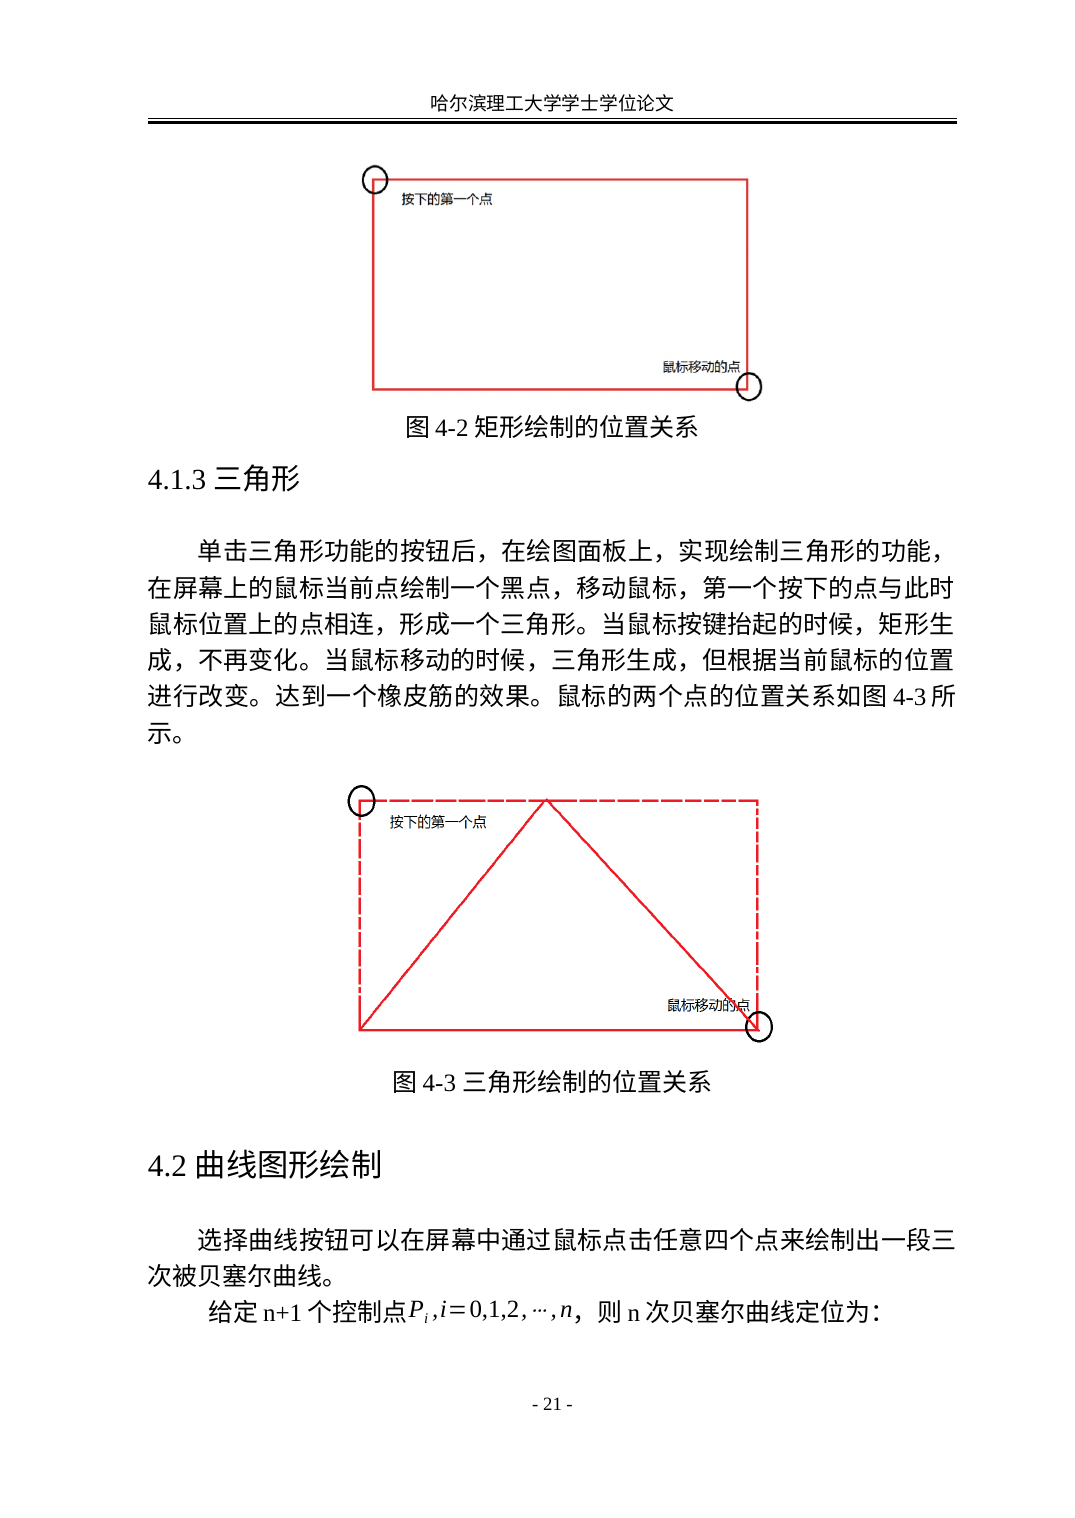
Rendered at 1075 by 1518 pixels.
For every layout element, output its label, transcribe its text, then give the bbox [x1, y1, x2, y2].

subtitle 曲线图形绘制 [148, 1140, 957, 1185]
text 给定n+1个控制点，则n次贝塞尔曲线定位为： [148, 1293, 957, 1329]
picture [306, 749, 798, 1063]
text 图4-3 三角形绘制的位置关系 [148, 1062, 957, 1099]
text 图4-2 矩形绘制的位置关系 [148, 407, 957, 443]
text 选择曲线按钮可以在屏幕中通过鼠标点击任意四个点来绘制出一段三次被贝塞尔曲线。 [148, 1220, 957, 1293]
picture [326, 147, 778, 408]
text 单击三角形功能的按钮后，在绘图面板上，实现绘制三角形的功能，在屏幕上的鼠标当前点绘制一个黑点，移动鼠标，第一个按下的点与此时鼠标位置上的点相连，形成一个三角形。当鼠标按键抬起的时候，矩形生成，不再变化。当鼠标移动的时候，三角形生成，但根据当前鼠标的位置进行改变。达到一个橡皮筋的效果。鼠标的两个点的位置关系如图4-3所示。 [148, 532, 957, 749]
subtitle 三角形 [148, 456, 957, 498]
